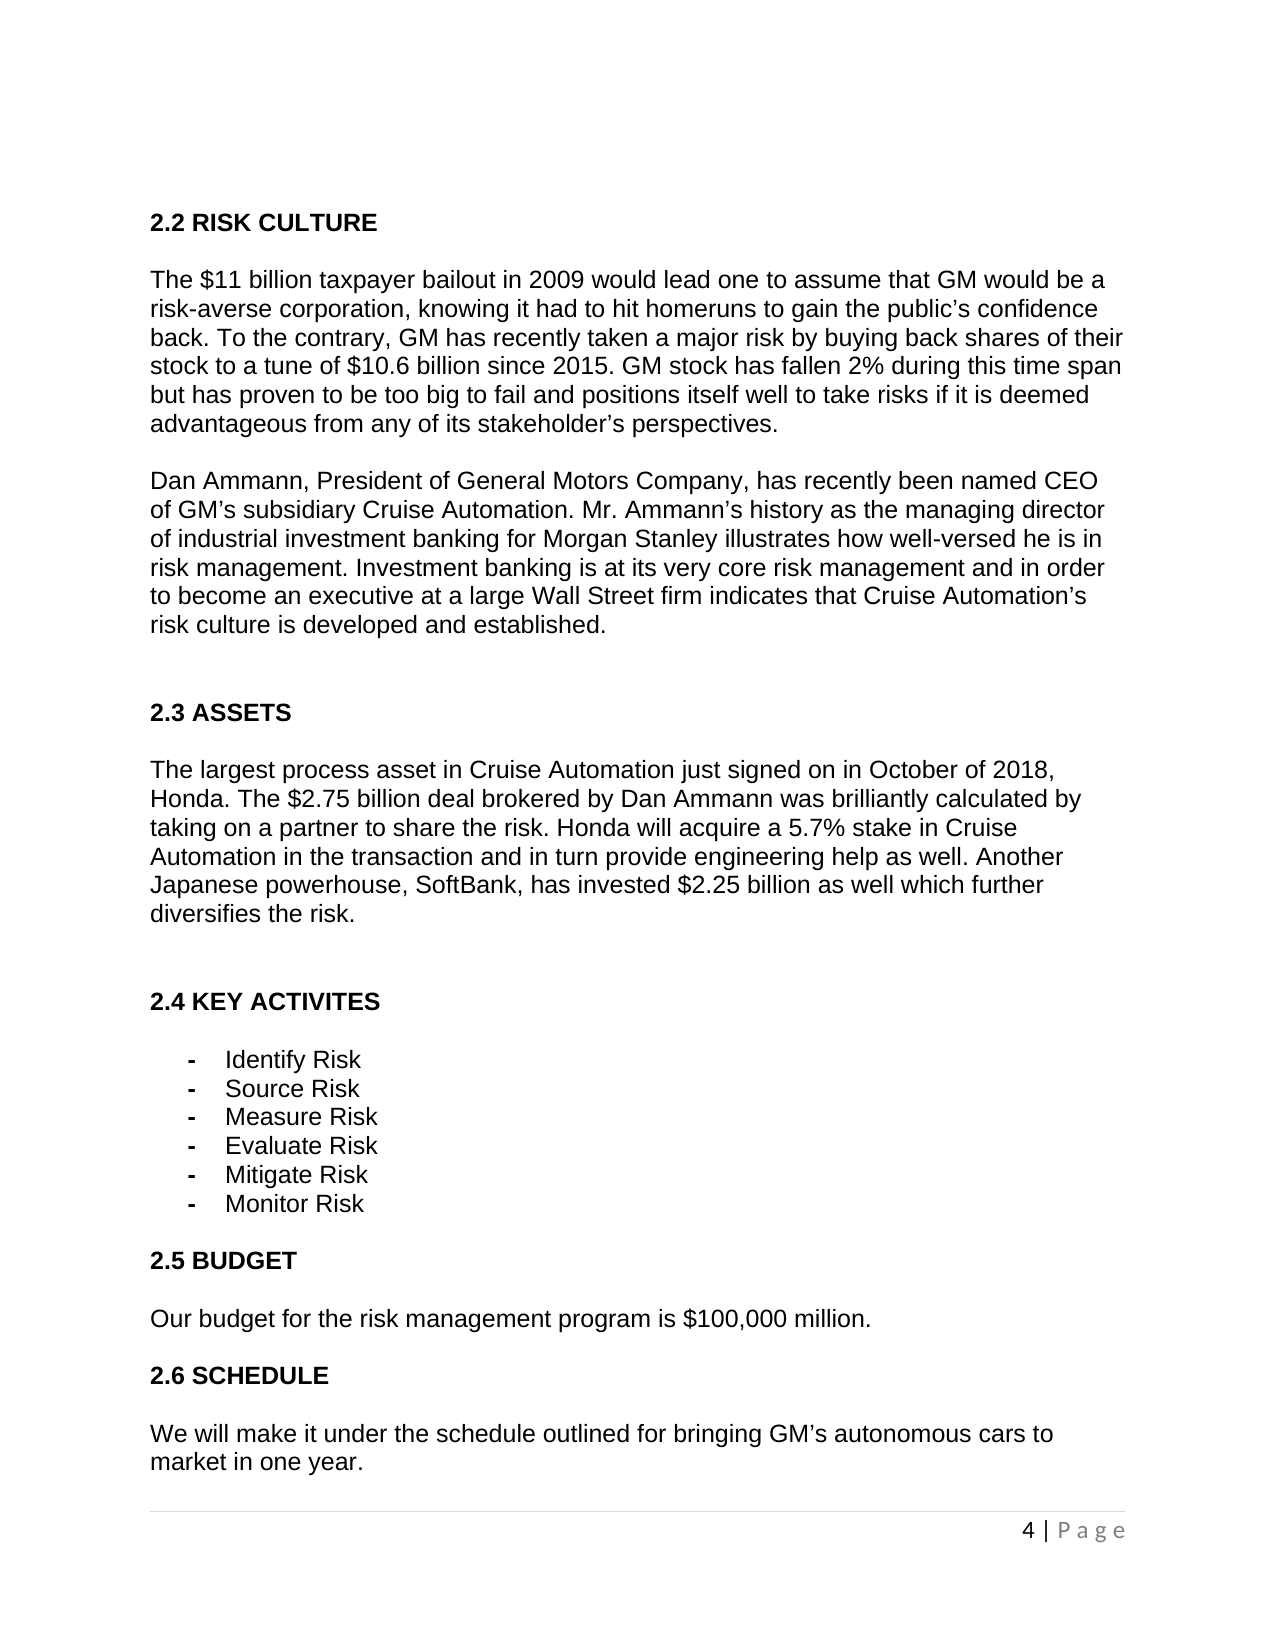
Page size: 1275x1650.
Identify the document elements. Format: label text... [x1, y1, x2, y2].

list Monitor Risk [187, 1188, 1125, 1217]
text 2.2 RISK CULTURE [150, 207, 1125, 236]
list Evaluate Risk [187, 1131, 1125, 1160]
list Mitigate Risk [187, 1160, 1125, 1188]
text The largest process asset in Cruise Automation just signed on in October of 2018, Honda. The $2.75 billion deal brokered by Dan Ammann was brilliantly calculated by taking on a partner to share the risk. Honda will acquire a 5.7% stake in Cruise Automation in the transaction and in turn provide engineering help as well. Another Japanese powerhouse, SoftBank, has invested $2.25 billion as well which further diversifies the risk. [150, 756, 1125, 928]
text 2.4 KEY ACTIVITES [150, 987, 1125, 1016]
list Source Risk [187, 1073, 1125, 1102]
text Our budget for the risk management program is $100,000 million. [150, 1303, 1125, 1332]
text 2.5 BUDGET [150, 1246, 1125, 1275]
text We will make it under the schedule outlined for bringing GM’s autonomous cars to market in one year. [150, 1418, 1125, 1476]
list Identify Risk [187, 1045, 1125, 1073]
text The $11 billion taxpayer bailout in 2009 would lead one to assume that GM would be a risk-averse corporation, knowing it had to hit homeruns to gain the public’s confidence back. To the contrary, GM has recently taken a major risk by buying back shares of their stock to a tune of $10.6 billion since 2015. GM stock has fallen 2% during this time span but has proven to be too big to fail and positions itself well to take risks if it is deemed advantageous from any of its stakeholder’s perspectives. [150, 265, 1125, 437]
text 2.6 SCHEDULE [150, 1361, 1125, 1390]
text 2.3 ASSETS [150, 698, 1125, 727]
list Measure Risk [187, 1102, 1125, 1131]
text Dan Ammann, President of General Motors Company, has recently been named CEO of GM’s subsidiary Cruise Automation. Mr. Ammann’s history as the managing director of industrial investment banking for Morgan Stanley illustrates how well-versed he is in risk management. Investment banking is at its very core risk management and in order to become an executive at a large Wall Street firm indicates that Cruise Automation’s risk culture is developed and established. [150, 466, 1125, 669]
